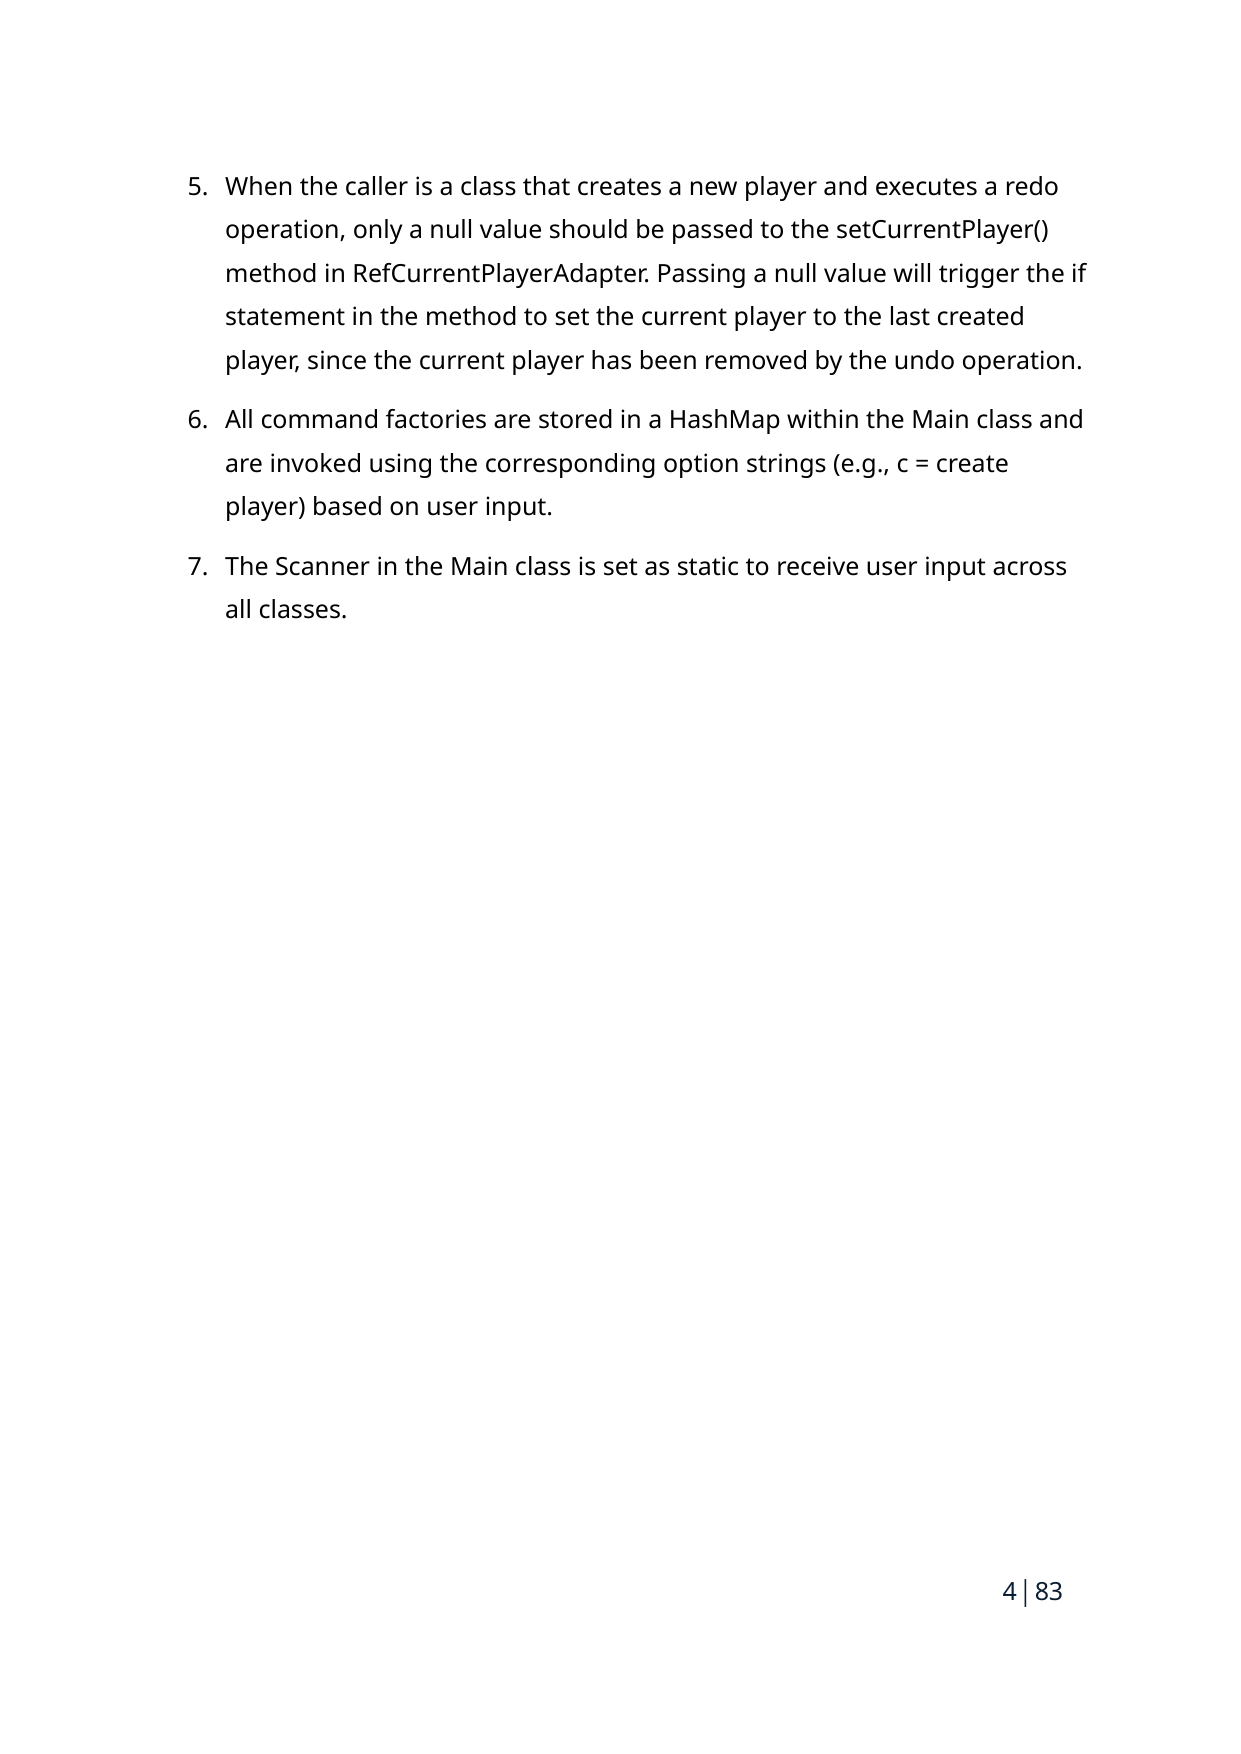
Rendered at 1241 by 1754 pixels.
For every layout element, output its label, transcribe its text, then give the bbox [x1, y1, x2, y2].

list When the caller is a class that creates a new player and executes a redo operation, only a null value should be passed to the setCurrentPlayer() method in RefCurrentPlayerAdapter. Passing a null value will trigger the if statement in the method to set the current player to the last created player, since the current player has been removed by the undo operation. [187, 167, 1090, 378]
list The Scanner in the Main class is set as static to receive user input across all classes. [187, 547, 1090, 628]
list All command factories are stored in a HashMap within the Main class and are invoked using the corresponding option strings (e.g., c = create player) based on user input. [187, 400, 1090, 525]
